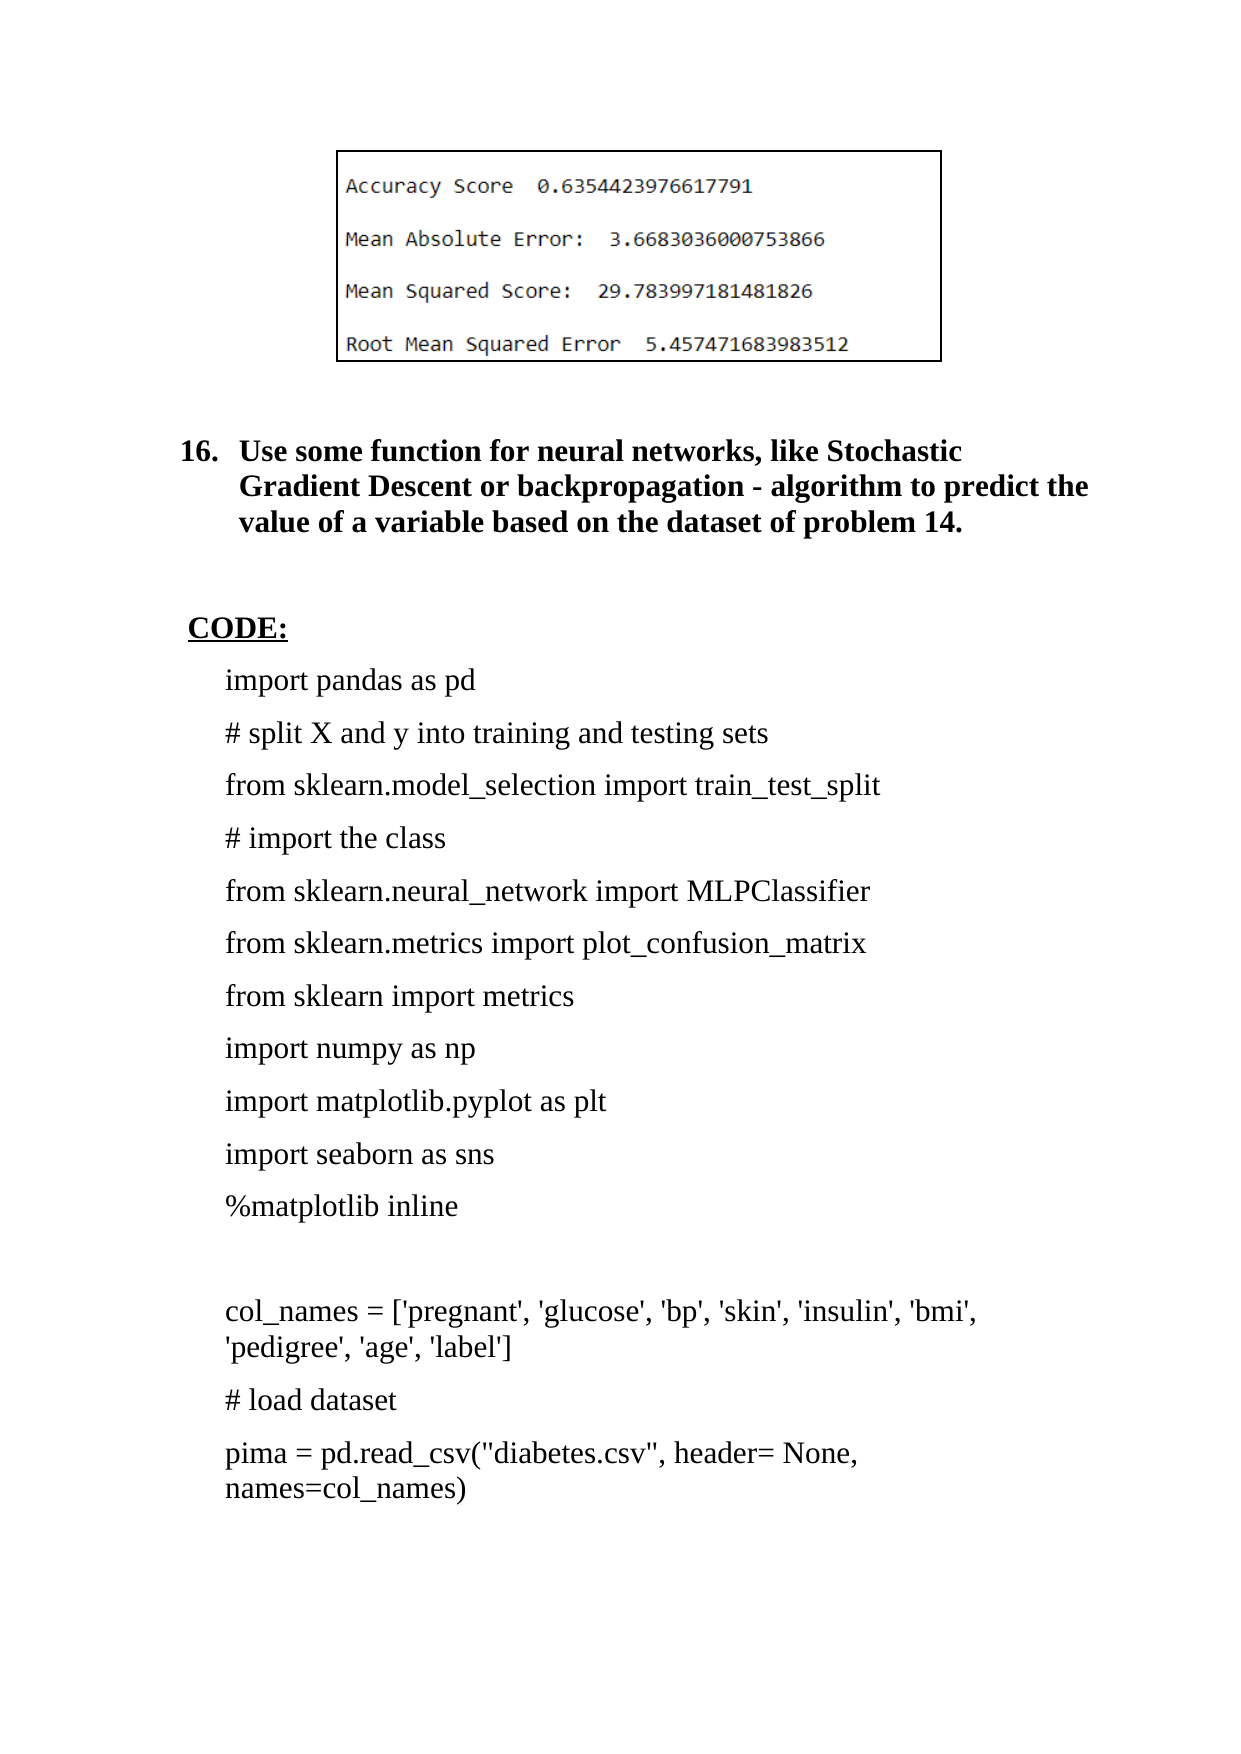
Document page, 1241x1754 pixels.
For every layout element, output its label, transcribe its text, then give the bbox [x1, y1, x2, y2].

text import matplotlib.pyplot as plt [225, 1082, 1090, 1118]
text pima = pd.read_csv("diabetes.csv", header= None, names=col_names) [225, 1434, 1090, 1506]
text # split X and y into training and testing sets [225, 714, 1090, 750]
text %matplotlib inline [225, 1187, 1090, 1223]
text from sklearn import metrics [225, 977, 1090, 1013]
text from sklearn.model_selection import train_test_split [225, 767, 1090, 803]
text import seaborn as sns [225, 1135, 1090, 1171]
text import pandas as pd [225, 661, 1090, 697]
text from sklearn.metrics import plot_confusion_matrix [225, 924, 1090, 960]
text from sklearn.neural_network import MLPClassifier [225, 872, 1090, 908]
text import numpy as np [225, 1030, 1090, 1066]
picture [338, 152, 940, 360]
text # import the class [225, 819, 1090, 855]
text col_names = ['pregnant', 'glucose', 'bp', 'skin', 'insulin', 'bmi', 'pedigree', 'age', 'label'] [225, 1293, 1090, 1364]
list Use some function for neural networks, like Stochastic Gradient Descent or backpropagation - algorithm to predict the value of a variable based on the dataset of problem 14. [179, 432, 1090, 539]
text # load dataset [225, 1381, 1090, 1417]
text CODE: [187, 609, 1090, 645]
